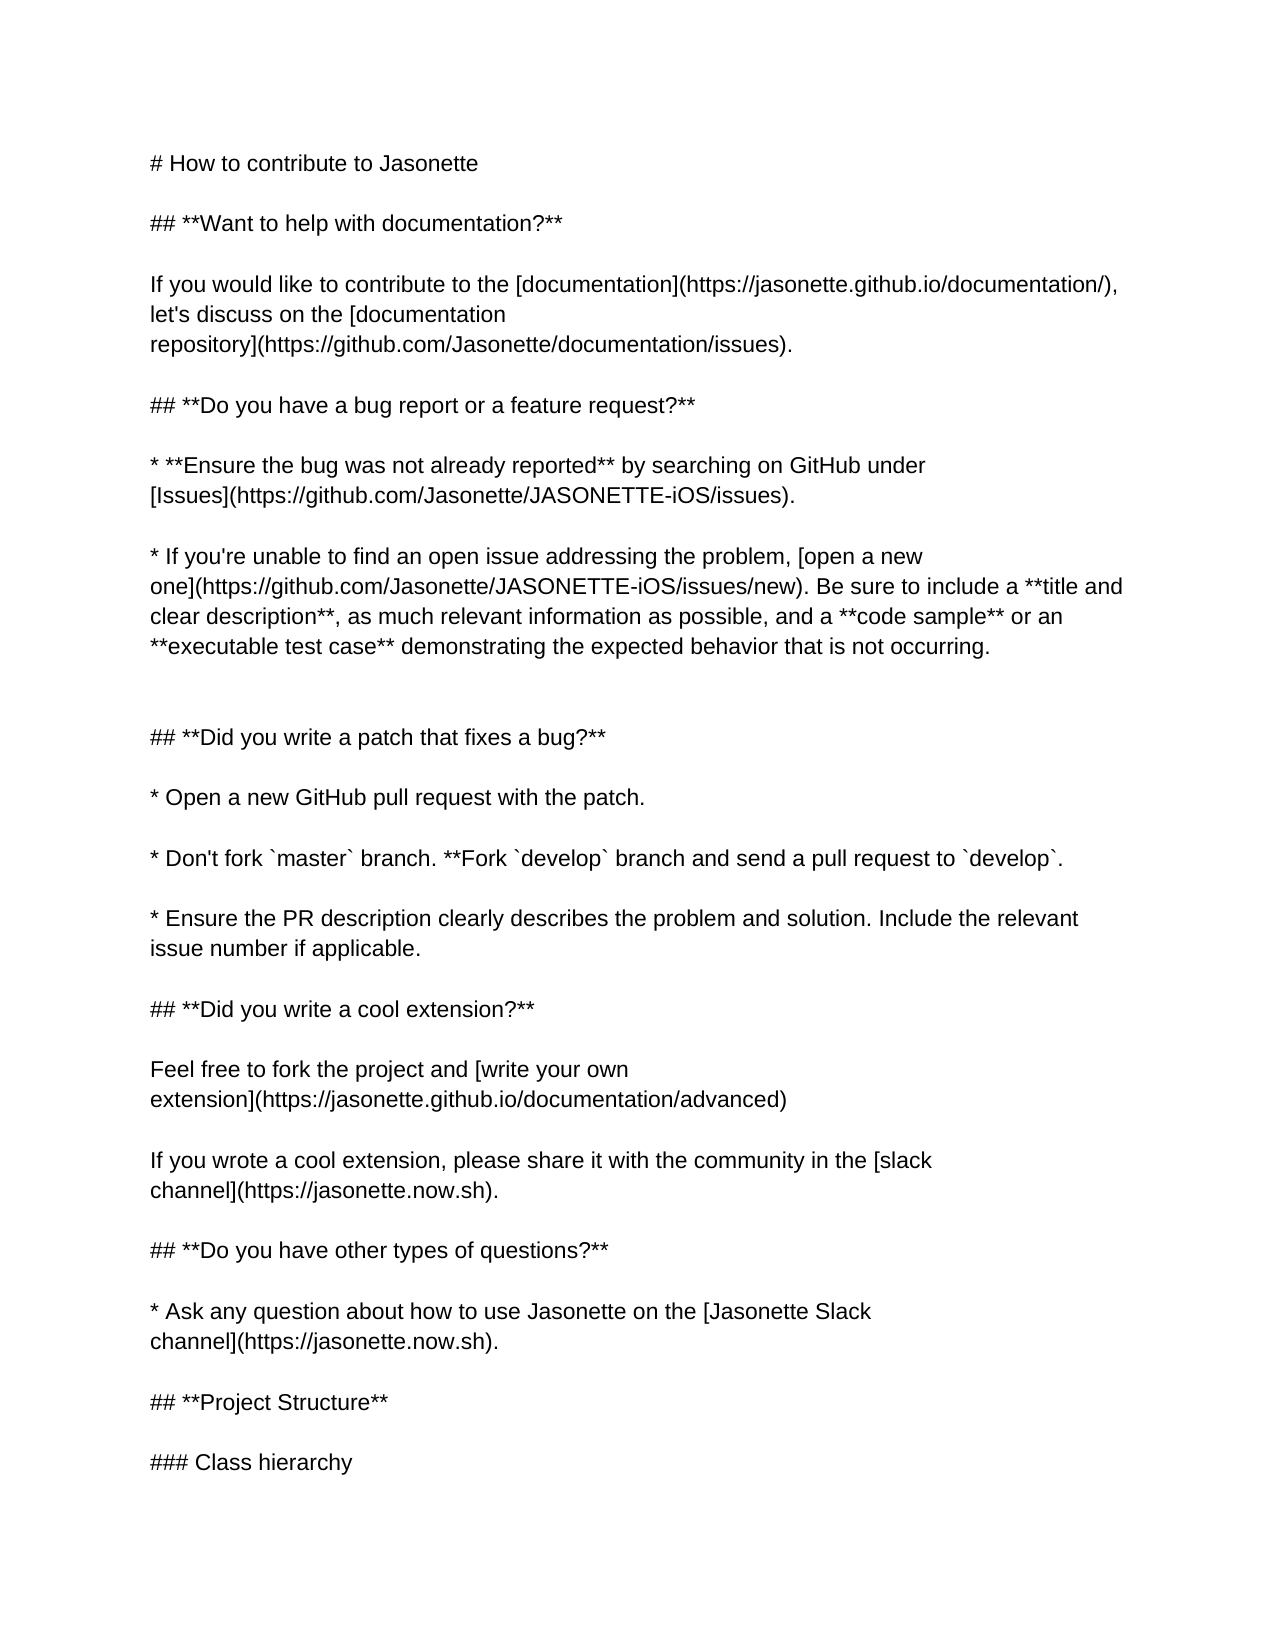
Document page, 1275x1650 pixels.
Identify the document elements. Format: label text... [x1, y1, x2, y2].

text If you wrote a cool extension, please share it with the community in the [slack channel](https://jasonette.now.sh). [150, 1147, 1125, 1203]
text * Ensure the PR description clearly describes the problem and solution. Include the relevant issue number if applicable. [150, 905, 1125, 962]
text Feel free to fork the project and [write your own extension](https://jasonette.github.io/documentation/advanced) [150, 1056, 1125, 1113]
text ## **Want to help with documentation?** [150, 210, 1125, 237]
text ## **Do you have a bug report or a feature request?** [150, 392, 1125, 418]
text ## **Project Structure** [150, 1388, 1125, 1415]
text ### Class hierarchy [150, 1449, 1125, 1475]
text # How to contribute to Jasonette [150, 150, 1125, 176]
text If you would like to contribute to the [documentation](https://jasonette.github.io/documentation/), let's discuss on the [documentation repository](https://github.com/Jasonette/documentation/issues). [150, 271, 1125, 358]
text * Ask any question about how to use Jasonette on the [Jasonette Slack channel](https://jasonette.now.sh). [150, 1298, 1125, 1354]
text * If you're unable to find an open issue addressing the problem, [open a new one](https://github.com/Jasonette/JASONETTE-iOS/issues/new). Be sure to include a **title and clear description**, as much relevant information as possible, and a **code sample** or an **executable test case** demonstrating the expected behavior that is not occurring. [150, 543, 1125, 660]
text * Don't fork `master` branch. **Fork `develop` branch and send a pull request to `develop`. [150, 845, 1125, 871]
text ## **Do you have other types of questions?** [150, 1237, 1125, 1264]
text ## **Did you write a cool extension?** [150, 996, 1125, 1022]
text ## **Did you write a patch that fixes a bug?** [150, 724, 1125, 750]
text * **Ensure the bug was not already reported** by searching on GitHub under [Issues](https://github.com/Jasonette/JASONETTE-iOS/issues). [150, 452, 1125, 509]
text * Open a new GitHub pull request with the patch. [150, 784, 1125, 811]
